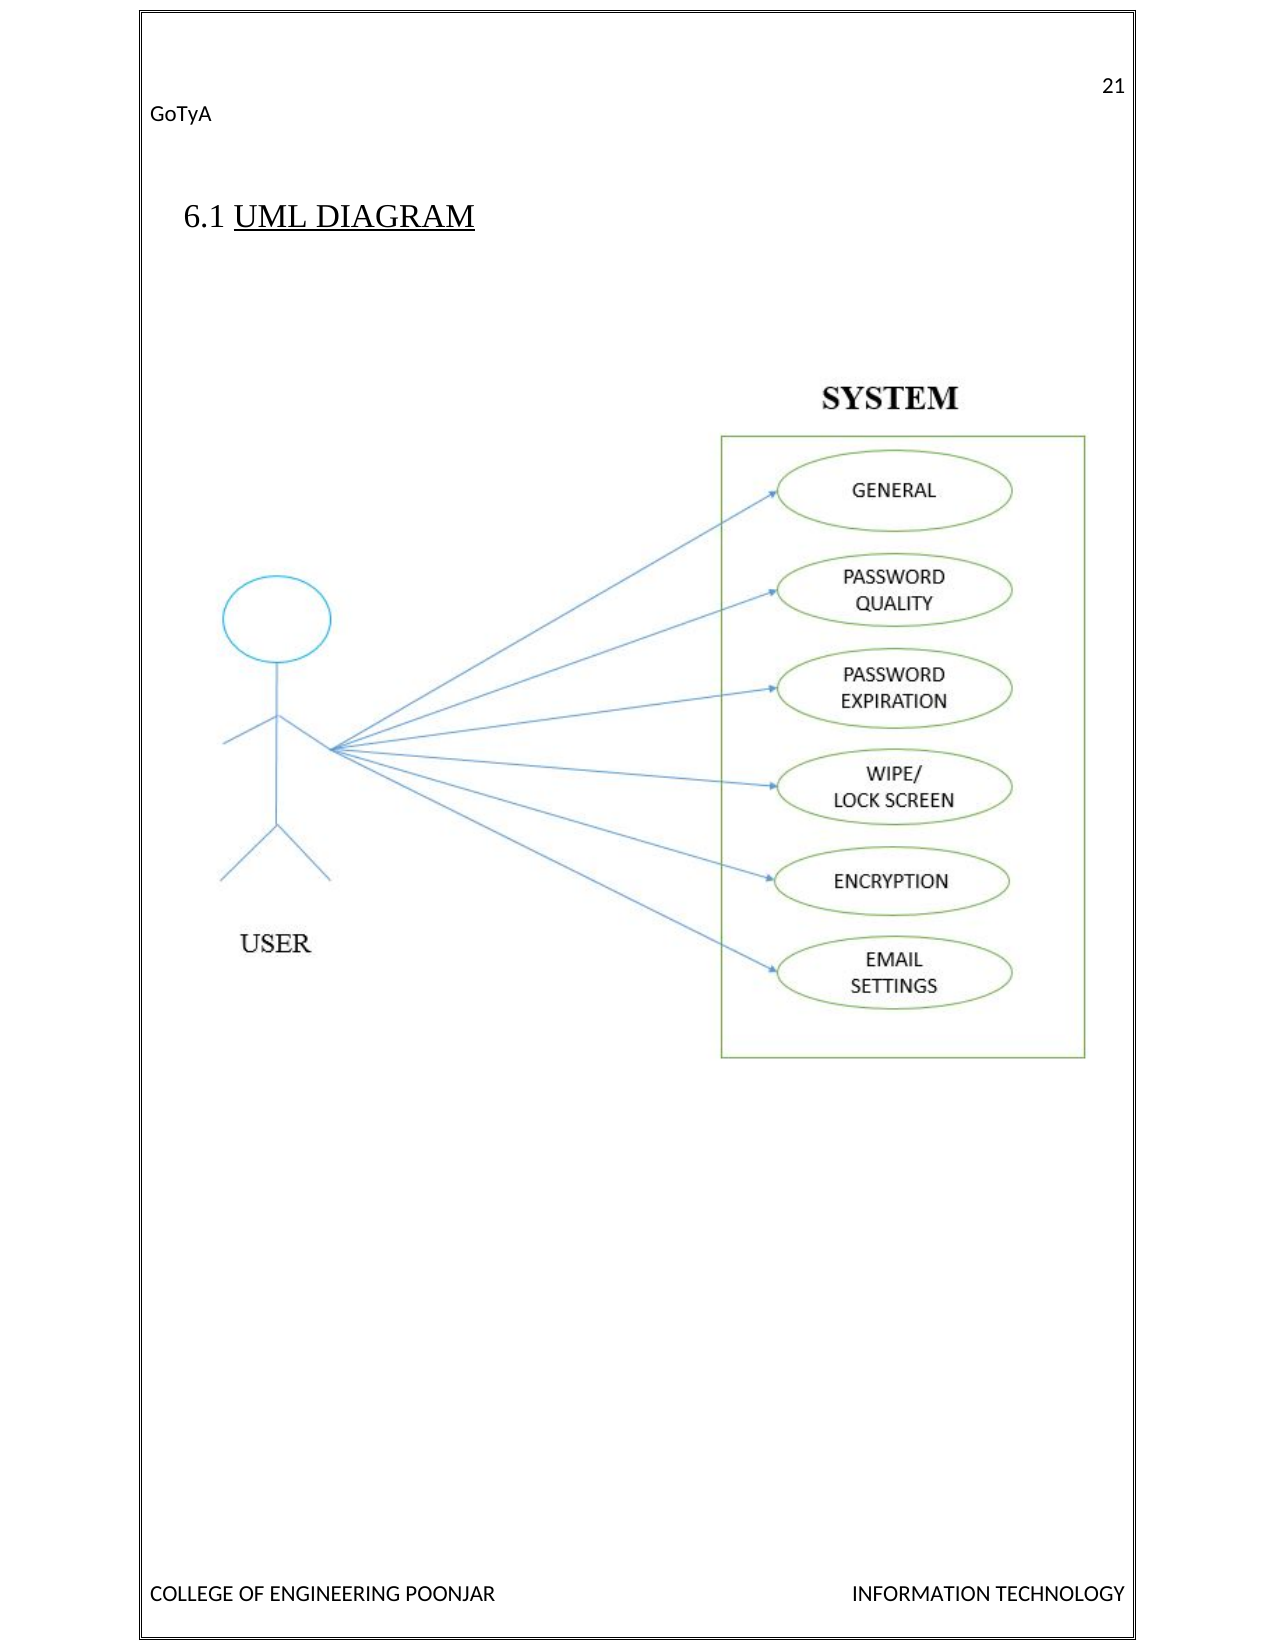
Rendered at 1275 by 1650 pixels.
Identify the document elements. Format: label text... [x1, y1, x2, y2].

text 6.1 UML DIAGRAM [150, 196, 1125, 234]
picture [150, 366, 1126, 1081]
